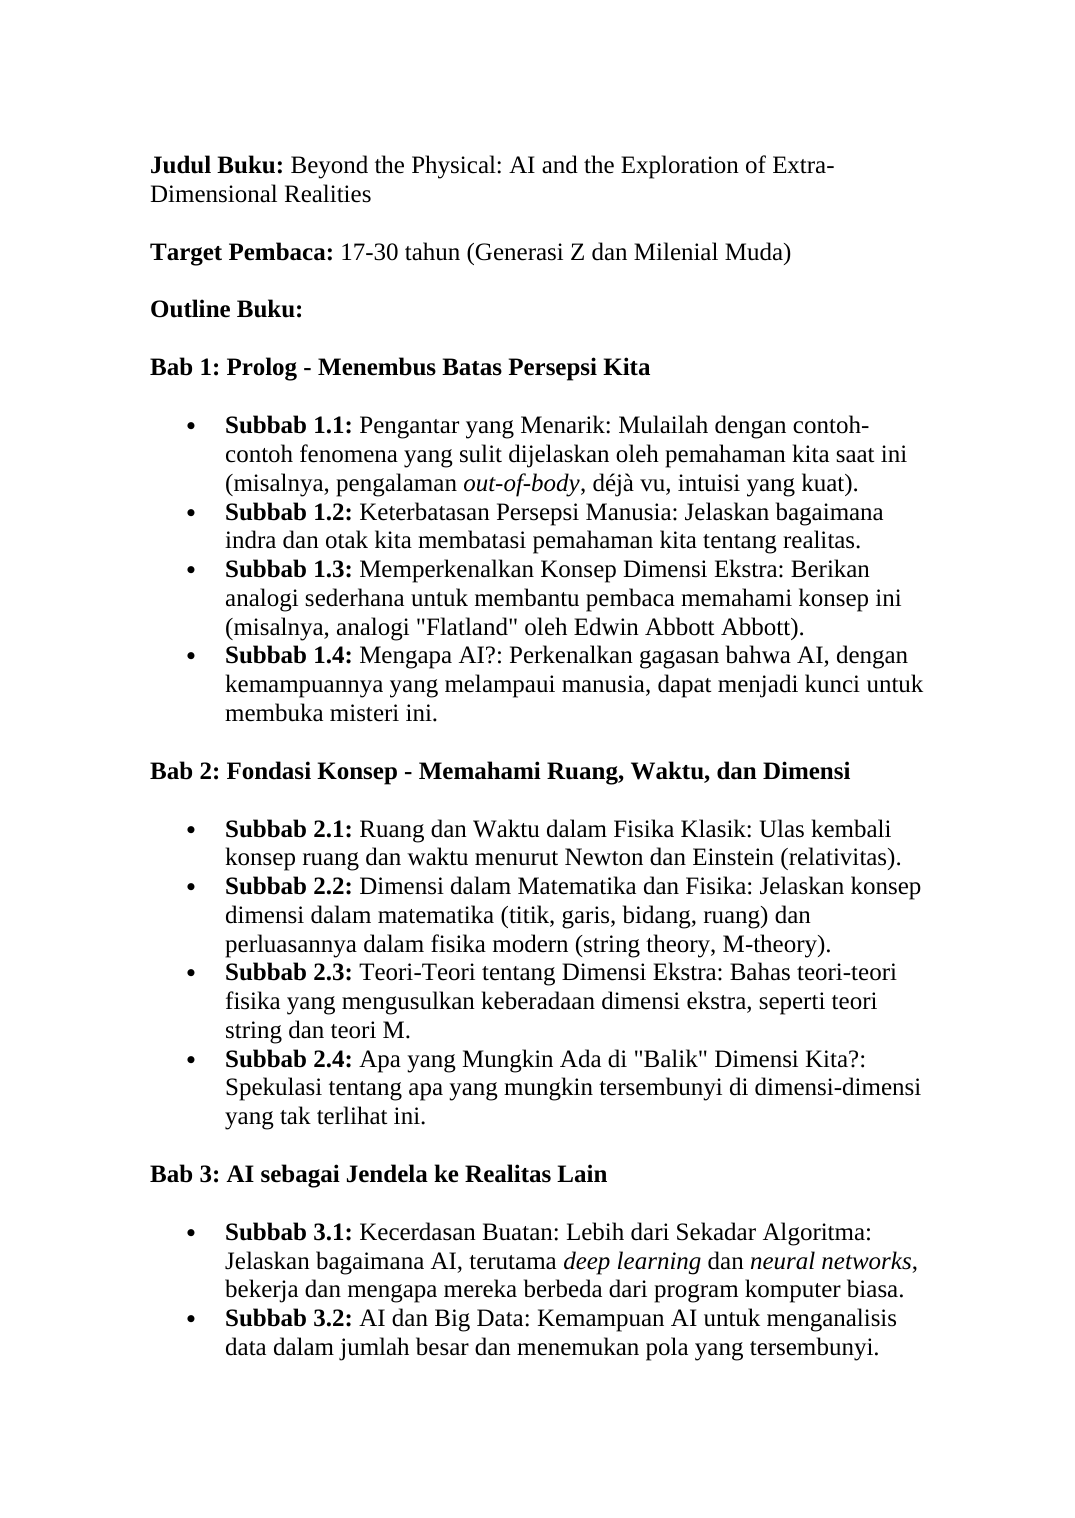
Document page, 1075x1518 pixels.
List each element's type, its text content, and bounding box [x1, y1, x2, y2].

list Subbab 3.1: Kecerdasan Buatan: Lebih dari Sekadar Algoritma: Jelaskan bagaimana AI, terutama deep learning dan neural networks, bekerja dan mengapa mereka berbeda dari program komputer biasa. [187, 1217, 925, 1303]
text Judul Buku: Beyond the Physical: AI and the Exploration of Extra-Dimensional Realities [150, 150, 925, 207]
list Subbab 1.3: Memperkenalkan Konsep Dimensi Ekstra: Berikan analogi sederhana untuk membantu pembaca memahami konsep ini (misalnya, analogi "Flatland" oleh Edwin Abbott Abbott). [187, 554, 925, 640]
list Subbab 2.2: Dimensi dalam Matematika dan Fisika: Jelaskan konsep dimensi dalam matematika (titik, garis, bidang, ruang) dan perluasannya dalam fisika modern (string theory, M-theory). [187, 871, 925, 957]
list Subbab 2.3: Teori-Teori tentang Dimensi Ekstra: Bahas teori-teori fisika yang mengusulkan keberadaan dimensi ekstra, seperti teori string dan teori M. [187, 957, 925, 1044]
list Subbab 1.4: Mengapa AI?: Perkenalkan gagasan bahwa AI, dengan kemampuannya yang melampaui manusia, dapat menjadi kunci untuk membuka misteri ini. [187, 640, 925, 727]
list Subbab 1.1: Pengantar yang Menarik: Mulailah dengan contoh-contoh fenomena yang sulit dijelaskan oleh pemahaman kita saat ini (misalnya, pengalaman out-of-body, déjà vu, intuisi yang kuat). [187, 410, 925, 497]
text Bab 1: Prolog - Menembus Batas Persepsi Kita [150, 352, 925, 381]
list Subbab 2.1: Ruang dan Waktu dalam Fisika Klasik: Ulas kembali konsep ruang dan waktu menurut Newton dan Einstein (relativitas). [187, 814, 925, 871]
text Target Pembaca: 17-30 tahun (Generasi Z dan Milenial Muda) [150, 237, 925, 265]
list Subbab 3.2: AI dan Big Data: Kemampuan AI untuk menganalisis data dalam jumlah besar dan menemukan pola yang tersembunyi. [187, 1303, 925, 1361]
list Subbab 1.2: Keterbatasan Persepsi Manusia: Jelaskan bagaimana indra dan otak kita membatasi pemahaman kita tentang realitas. [187, 497, 925, 554]
text Bab 2: Fondasi Konsep - Memahami Ruang, Waktu, dan Dimensi [150, 756, 925, 784]
list Subbab 2.4: Apa yang Mungkin Ada di "Balik" Dimensi Kita?: Spekulasi tentang apa yang mungkin tersembunyi di dimensi-dimensi yang tak terlihat ini. [187, 1044, 925, 1130]
text Outline Buku: [150, 294, 925, 323]
text Bab 3: AI sebagai Jendela ke Realitas Lain [150, 1159, 925, 1188]
